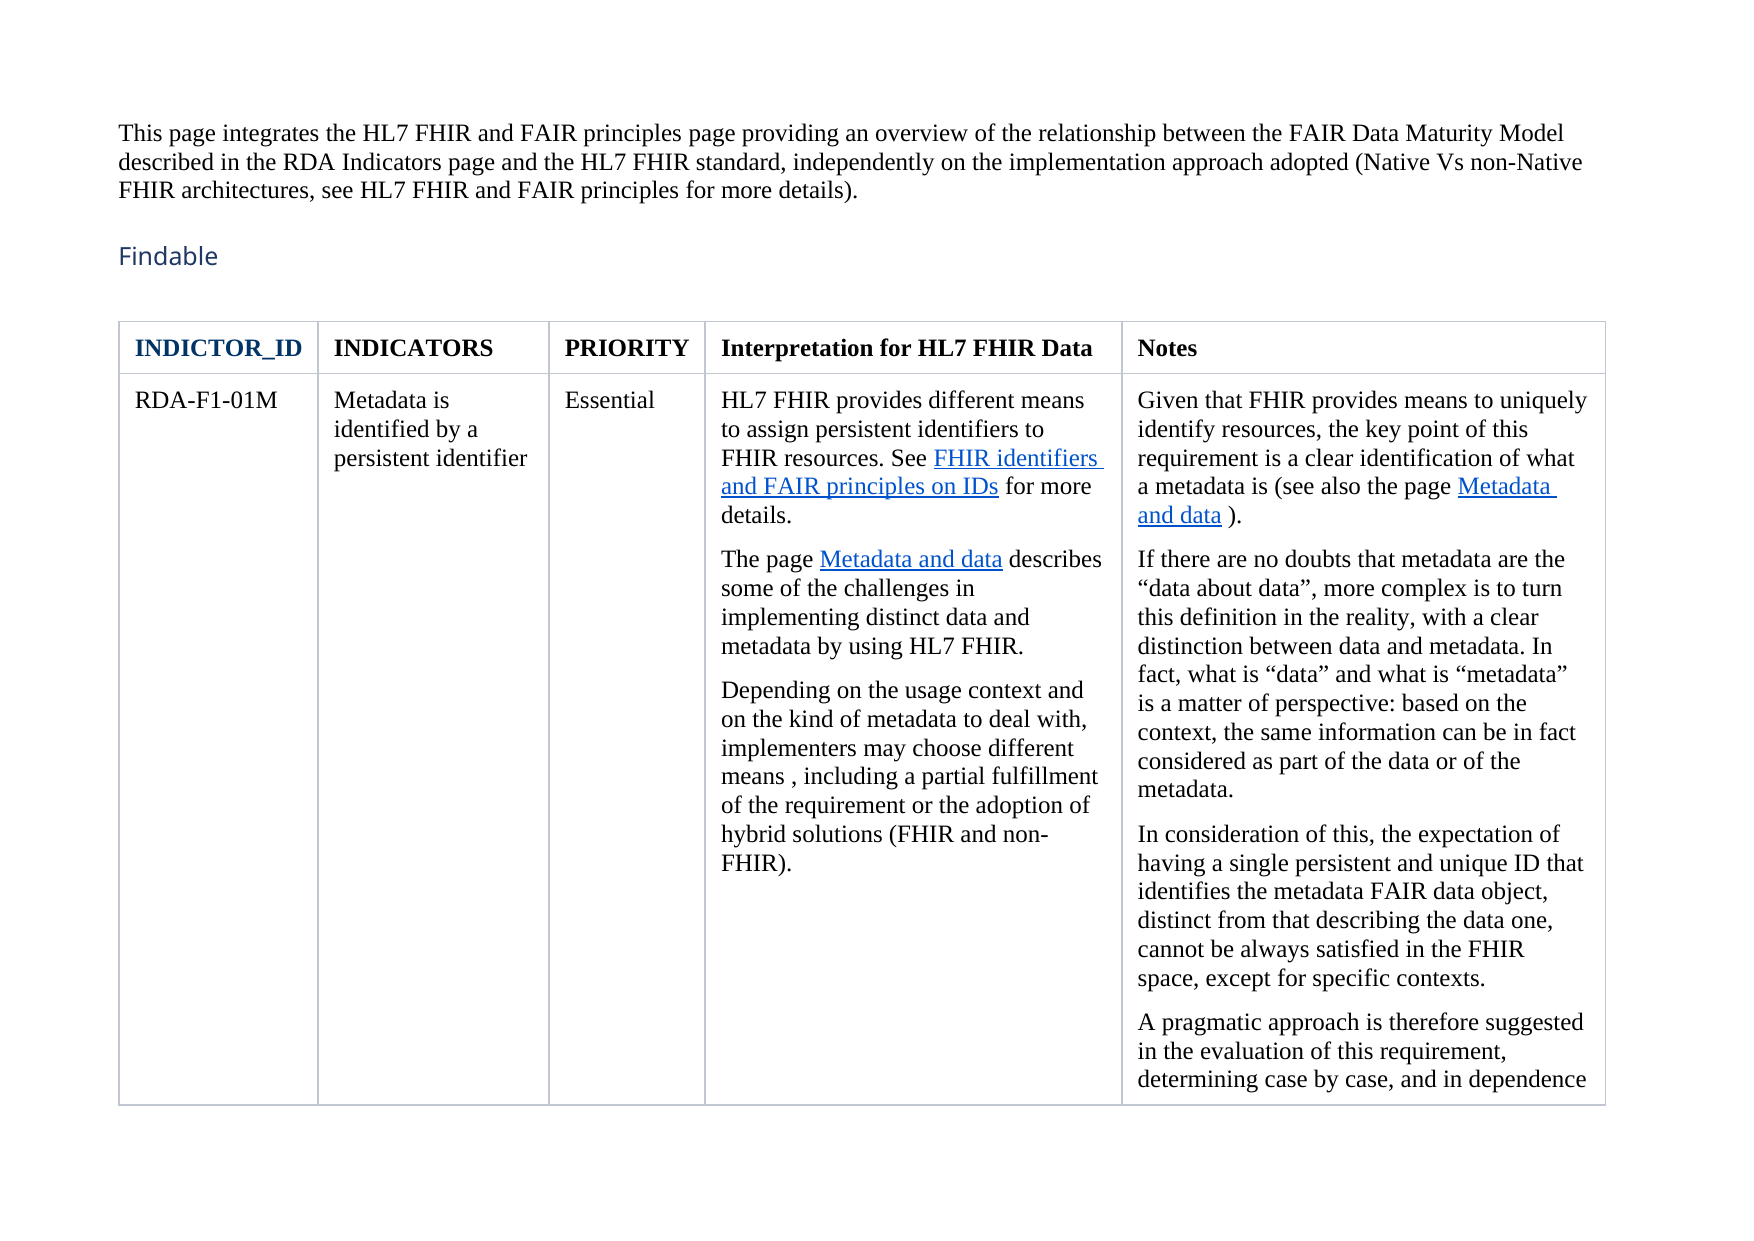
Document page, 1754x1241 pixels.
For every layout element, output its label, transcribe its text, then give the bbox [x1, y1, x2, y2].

table_cell Metadata is identified by a persistent identifier [319, 374, 548, 1104]
table_header Notes [1123, 322, 1605, 373]
table_header Interpretation for HL7 FHIR Data [706, 322, 1121, 373]
table_cell RDA-F1-01M [120, 374, 317, 1104]
table_header INDICTOR_ID [120, 322, 317, 373]
table_header PRIORITY [550, 322, 704, 373]
text This page integrates the HL7 FHIR and FAIR principles page providing an overview of the relationship between the FAIR Data Maturity Model described in the RDA Indicators page and the HL7 FHIR standard, independently on the implementation approach adopted (Native Vs non-Native FHIR architectures, see HL7 FHIR and FAIR principles for more details). [118, 118, 1606, 204]
table_header INDICATORS [319, 322, 548, 373]
table_cell Essential [550, 374, 704, 1104]
subtitle Findable [118, 238, 1606, 272]
